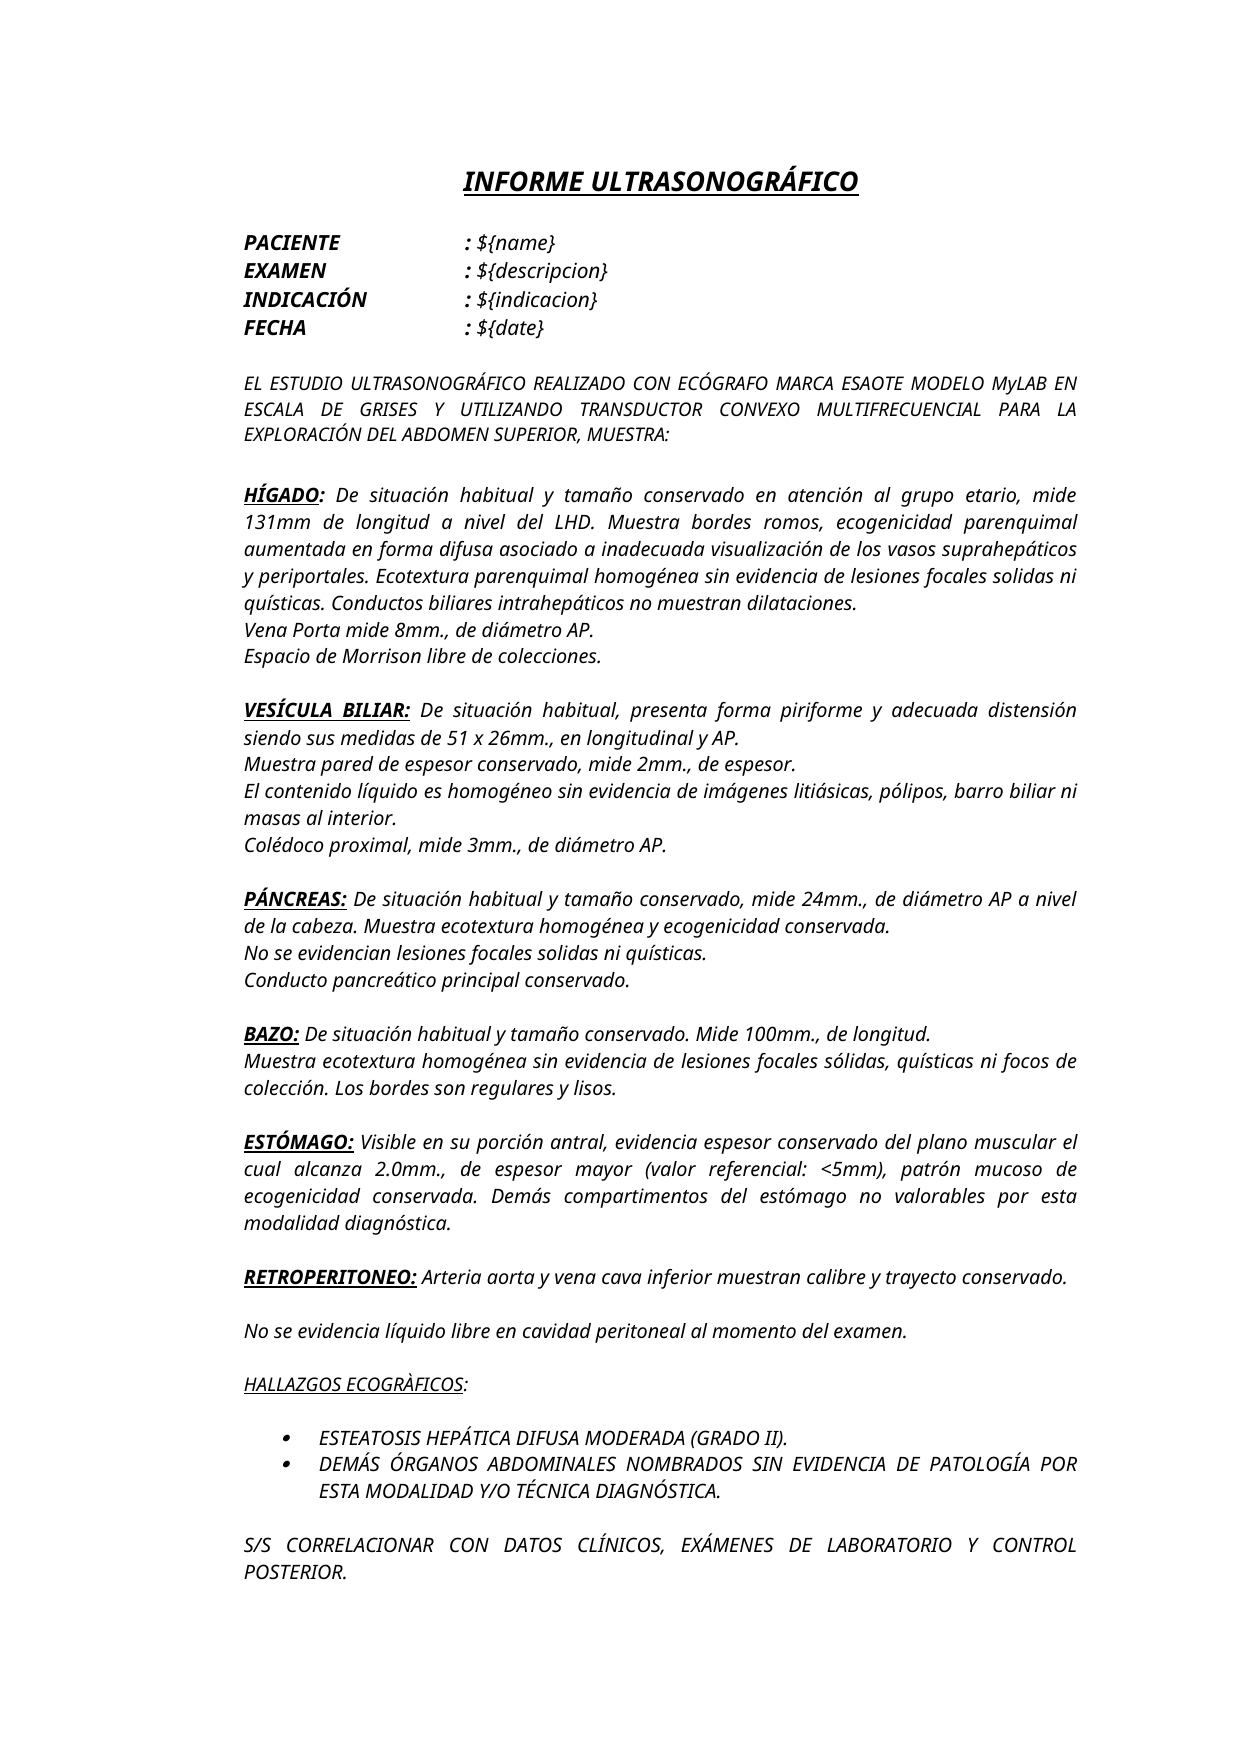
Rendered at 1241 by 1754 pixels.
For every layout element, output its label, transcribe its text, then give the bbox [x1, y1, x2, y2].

list DEMÁS ÓRGANOS ABDOMINALES NOMBRADOS SIN EVIDENCIA DE PATOLOGÍA POR ESTA MODALIDAD Y/O TÉCNICA DIAGNÓSTICA. [281, 1451, 1078, 1505]
text Muestra ecotextura homogénea sin evidencia de lesiones focales sólidas, quísticas ni focos de colección. Los bordes son regulares y lisos. [244, 1047, 1078, 1101]
text EXAMEN : ${descripcion} [244, 257, 1078, 285]
subtitle EL ESTUDIO ULTRASONOGRÁFICO REALIZADO CON ECÓGRAFO MARCA ESAOTE MODELO MyLAB EN ESCALA DE GRISES Y UTILIZANDO TRANSDUCTOR CONVEXO MULTIFRECUENCIAL PARA LA EXPLORACIÓN DEL ABDOMEN SUPERIOR, MUESTRA: [244, 370, 1078, 447]
subtitle Espacio de Morrison libre de colecciones. [244, 643, 1078, 670]
text No se evidencia líquido libre en cavidad peritoneal al momento del examen. [244, 1317, 1078, 1344]
text Muestra pared de espesor conservado, mide 2mm., de espesor. [244, 751, 1078, 778]
list ESTEATOSIS HEPÁTICA DIFUSA MODERADA (GRADO II). [281, 1424, 1078, 1451]
text BAZO: De situación habitual y tamaño conservado. Mide 100mm., de longitud. [244, 1021, 1078, 1047]
title INFORME ULTRASONOGRÁFICO [244, 162, 1078, 199]
text PÁNCREAS: De situación habitual y tamaño conservado, mide 24mm., de diámetro AP a nivel de la cabeza. Muestra ecotextura homogénea y ecogenicidad conservada. [244, 886, 1078, 939]
text Conducto pancreático principal conservado. [244, 967, 1078, 993]
text FECHA : ${date} [244, 313, 1078, 342]
subtitle HÍGADO: De situación habitual y tamaño conservado en atención al grupo etario, mide 131mm de longitud a nivel del LHD. Muestra bordes romos, ecogenicidad parenquimal aumentada en forma difusa asociado a inadecuada visualización de los vasos suprahepáticos y periportales. Ecotextura parenquimal homogénea sin evidencia de lesiones focales solidas ni quísticas. Conductos biliares intrahepáticos no muestran dilataciones. [244, 481, 1078, 616]
text VESÍCULA BILIAR: De situación habitual, presenta forma piriforme y adecuada distensión siendo sus medidas de 51 x 26mm., en longitudinal y AP. [244, 697, 1078, 751]
text El contenido líquido es homogéneo sin evidencia de imágenes litiásicas, pólipos, barro biliar ni masas al interior. [244, 778, 1078, 832]
text PACIENTE : ${name} [244, 228, 1078, 257]
text ESTÓMAGO: Visible en su porción antral, evidencia espesor conservado del plano muscular el cual alcanza 2.0mm., de espesor mayor (valor referencial: <5mm), patrón mucoso de ecogenicidad conservada. Demás compartimentos del estómago no valorables por esta modalidad diagnóstica. [244, 1128, 1078, 1236]
text S/S CORRELACIONAR CON DATOS CLÍNICOS, EXÁMENES DE LABORATORIO Y CONTROL POSTERIOR. [244, 1532, 1078, 1586]
text HALLAZGOS ECOGRÀFICOS: [244, 1371, 1078, 1397]
text Colédoco proximal, mide 3mm., de diámetro AP. [244, 832, 1078, 859]
text RETROPERITONEO: Arteria aorta y vena cava inferior muestran calibre y trayecto conservado. [244, 1263, 1078, 1290]
subtitle Vena Porta mide 8mm., de diámetro AP. [244, 616, 1078, 643]
text No se evidencian lesiones focales solidas ni quísticas. [244, 939, 1078, 967]
text INDICACIÓN : ${indicacion} [244, 285, 1078, 313]
